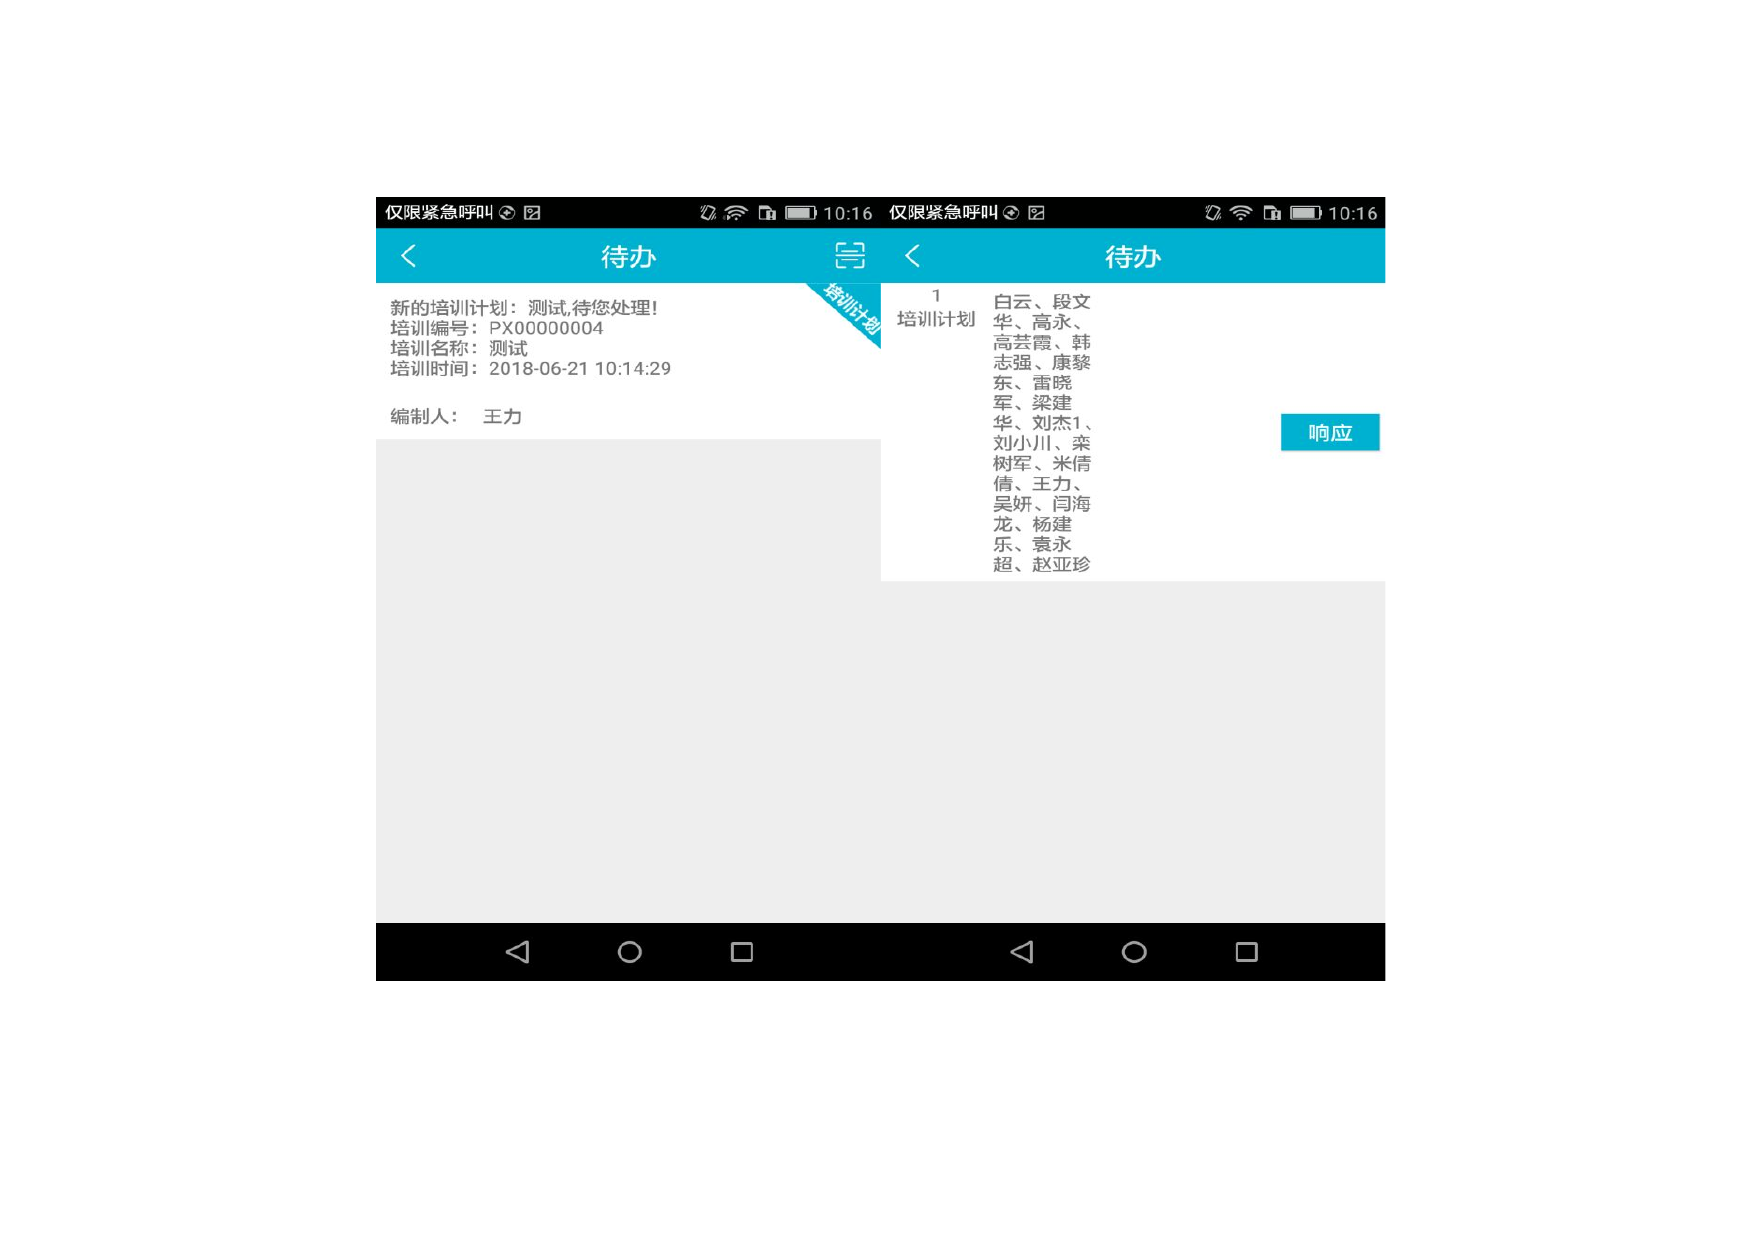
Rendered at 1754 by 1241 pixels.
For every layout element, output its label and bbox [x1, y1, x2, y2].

picture [376, 197, 1386, 981]
